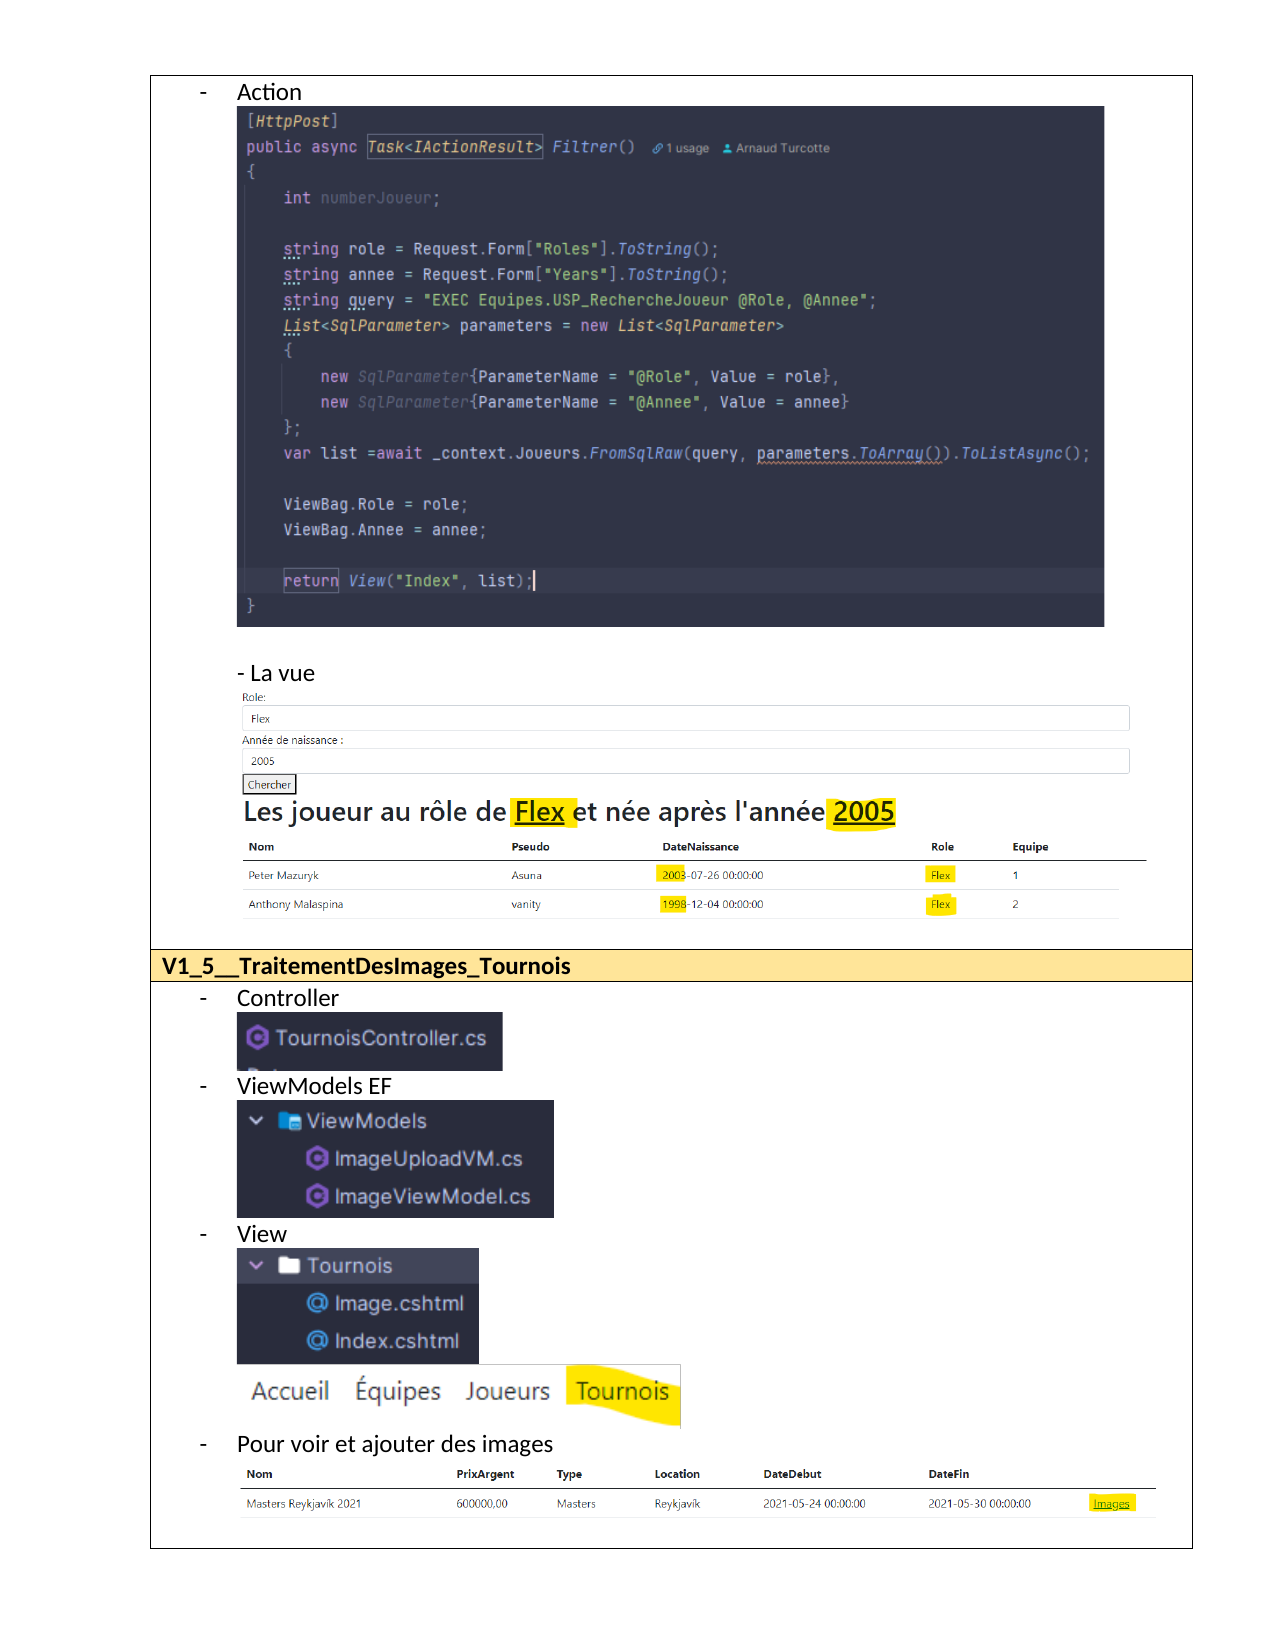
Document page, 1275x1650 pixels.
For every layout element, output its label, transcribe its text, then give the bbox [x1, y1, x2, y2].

table_cell V1_5__TraitementDesImages_Tournois [151, 950, 1192, 981]
picture [236, 1100, 554, 1218]
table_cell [151, 982, 1192, 1548]
picture [236, 1248, 698, 1429]
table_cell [151, 76, 1192, 949]
picture [236, 1012, 503, 1071]
picture [236, 106, 1105, 627]
picture [236, 687, 1175, 919]
picture [236, 1458, 1156, 1518]
